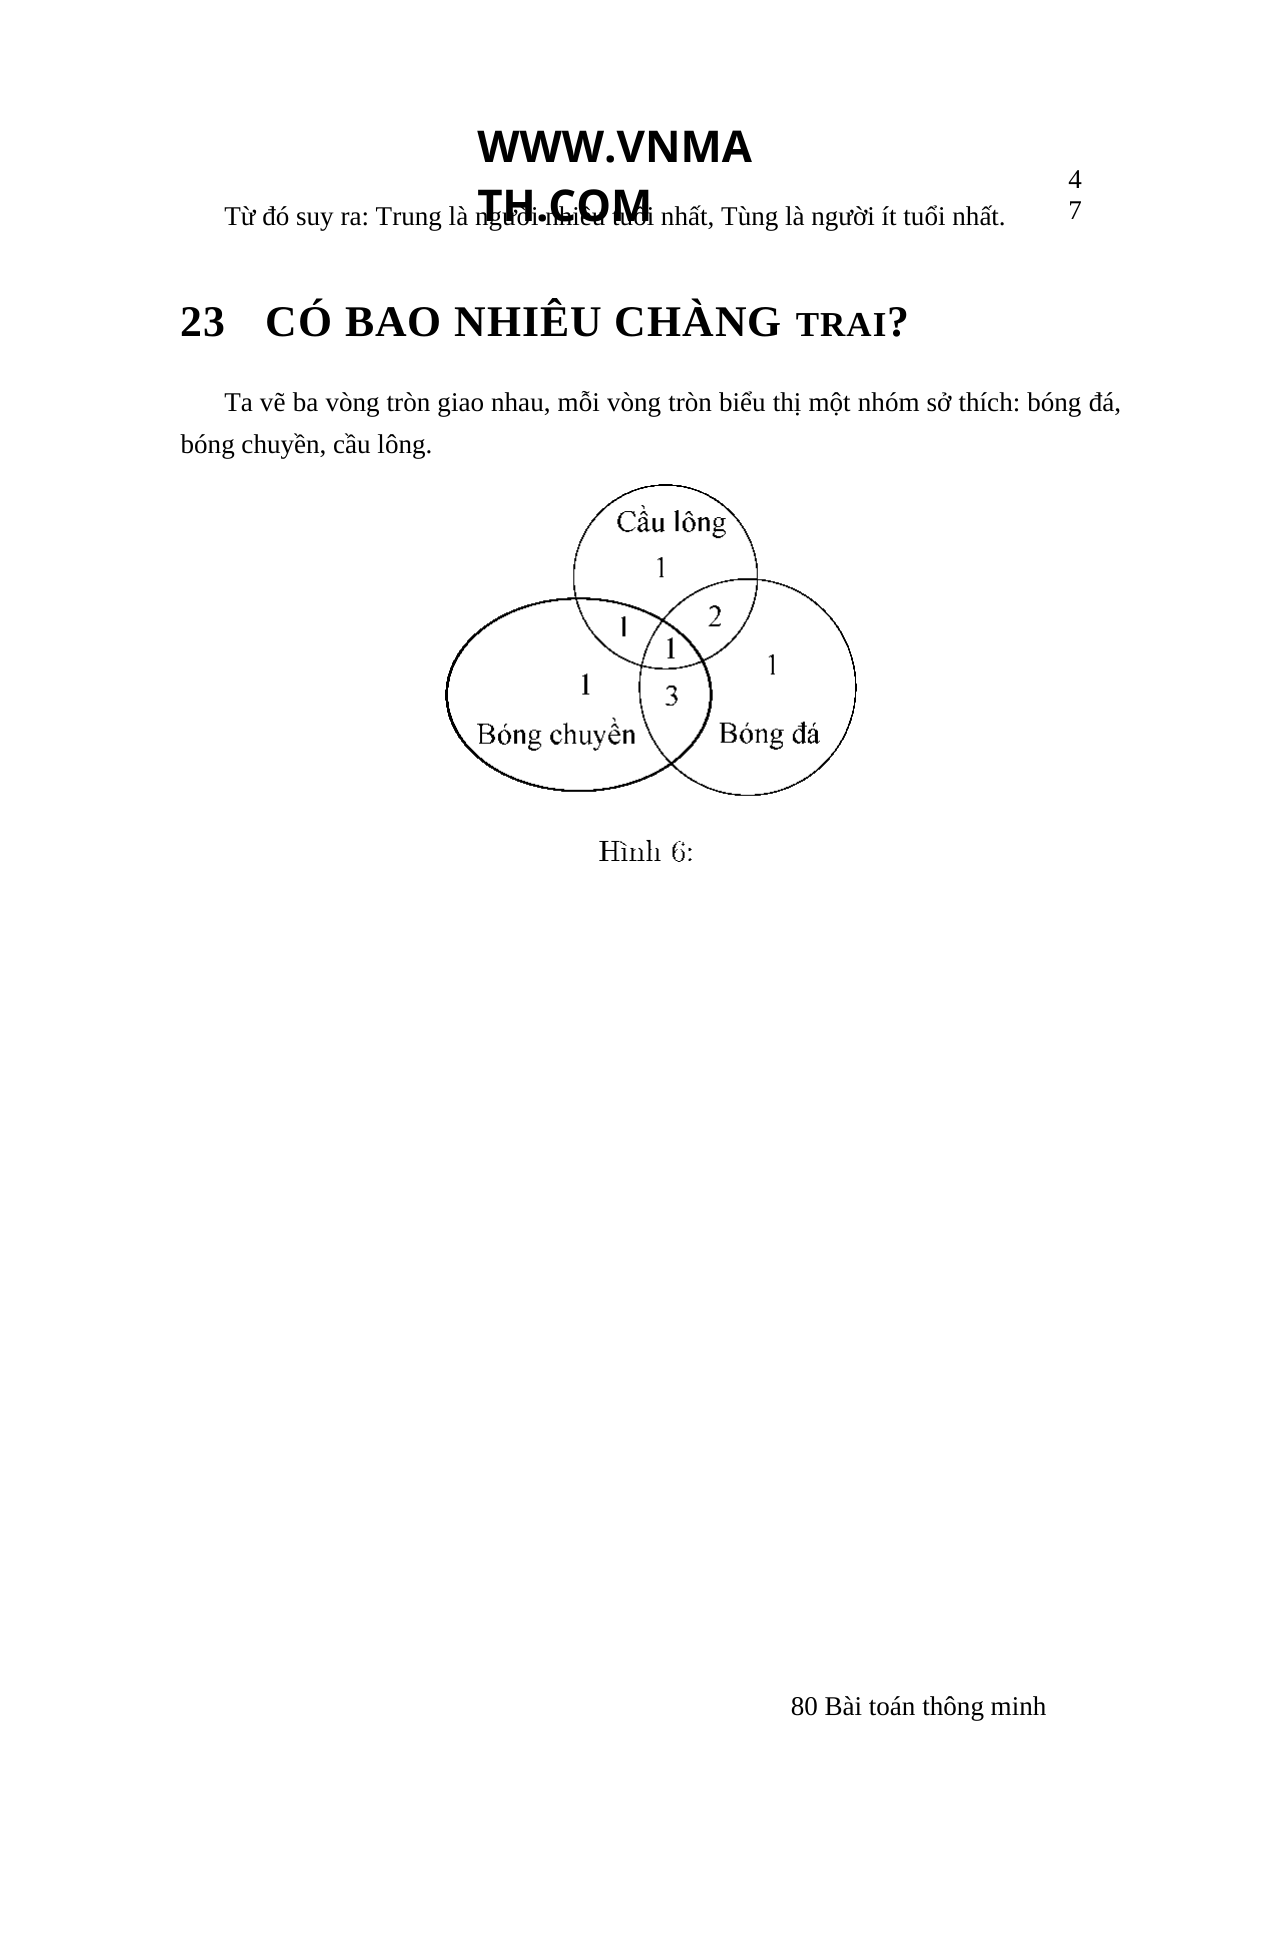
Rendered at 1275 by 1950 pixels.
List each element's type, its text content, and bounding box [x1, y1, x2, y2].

subtitle CÓ BAO NHIÊU CHÀNG trai? [180, 301, 1124, 345]
text Ta vẽ ba vòng tròn giao nhau, mỗi vòng tròn biểu thị một nhóm sở thích: bóng đá, bóng chuyền, cầu lông. [180, 377, 1122, 462]
text Từ đó suy ra: Trung là người nhiều tuổi nhất, Tùng là người ít tuổi nhất. [180, 192, 1122, 234]
picture [445, 484, 857, 862]
